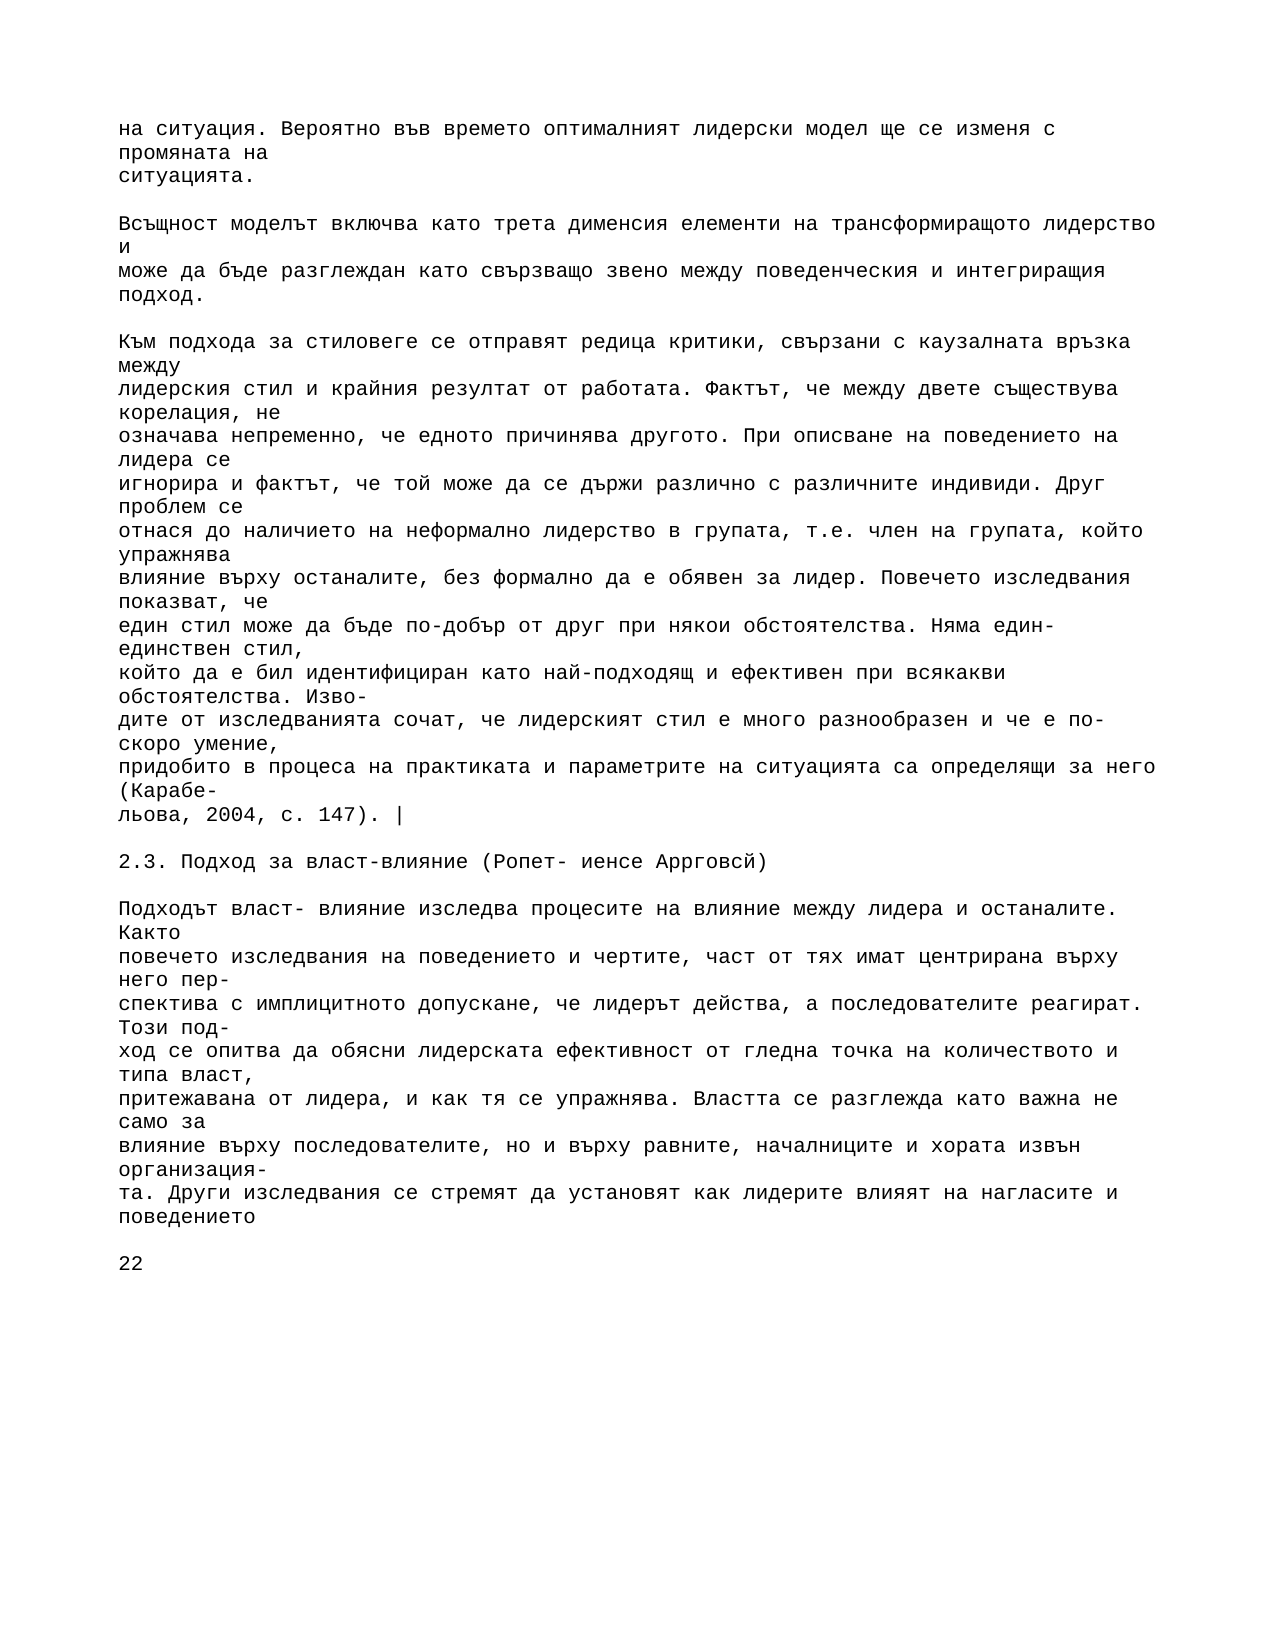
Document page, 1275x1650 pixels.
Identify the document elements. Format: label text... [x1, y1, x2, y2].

text 2.3. Подход за власт-влияние (Ропет- иенсе Аррговсй) [118, 851, 1157, 875]
text един стил може да бъде по-добър от друг при някои обстоятелства. Няма един-единствен стил, [118, 615, 1157, 662]
text Подходът власт- влияние изследва процесите на влияние между лидера и останалите. Както [118, 898, 1157, 946]
text притежавана от лидера, и как тя се упражнява. Властта се разглежда като важна не само за [118, 1088, 1157, 1135]
text влияние върху останалите, без формално да е обявен за лидер. Повечето изследвания показват, че [118, 567, 1157, 615]
text влияние върху последователите, но и върху равните, началниците и хората извън организация- [118, 1135, 1157, 1182]
text означава непременно, че едното причинява другото. При описване на поведението на лидера се [118, 426, 1157, 473]
text ситуацията. [118, 165, 1157, 189]
text ход се опитва да обясни лидерската ефективност от гледна точка на количеството и типа власт, [118, 1040, 1157, 1088]
text Към подхода за стиловеге се отправят редица критики, свързани с каузалната връзка между [118, 331, 1157, 378]
text дите от изследванията сочат, че лидерският стил е много разнообразен и че е по-скоро умение, [118, 709, 1157, 757]
text отнася до наличието на неформално лидерство в групата, т.е. член на групата, който упражнява [118, 520, 1157, 567]
text лидерския стил и крайния резултат от работата. Фактът, че между двете съществува корелация, не [118, 378, 1157, 426]
text на ситуация. Вероятно във времето оптималният лидерски модел ще се изменя с промяната на [118, 118, 1157, 165]
text придобито в процеса на практиката и параметрите на ситуацията са определящи за него (Карабе- [118, 757, 1157, 804]
text спектива с имплицитното допускане, че лидерът действа, а последователите реагират. Този под- [118, 993, 1157, 1040]
text може да бъде разглеждан като свързващо звено между поведенческия и интегриращия подход. [118, 260, 1157, 307]
text та. Други изследвания се стремят да установят как лидерите влияят на нагласите и поведението [118, 1182, 1157, 1229]
text Всъщност моделът включва като трета дименсия елементи на трансформиращото лидерство и [118, 213, 1157, 260]
text 22 [118, 1253, 1157, 1277]
text повечето изследвания на поведението и чертите, част от тях имат центрирана върху него пер- [118, 946, 1157, 993]
text който да е бил идентифициран като най-подходящ и ефективен при всякакви обстоятелства. Изво- [118, 662, 1157, 709]
text льова, 2004, с. 147). | [118, 804, 1157, 827]
text игнорира и фактът, че той може да се държи различно с различните индивиди. Друг проблем се [118, 473, 1157, 520]
